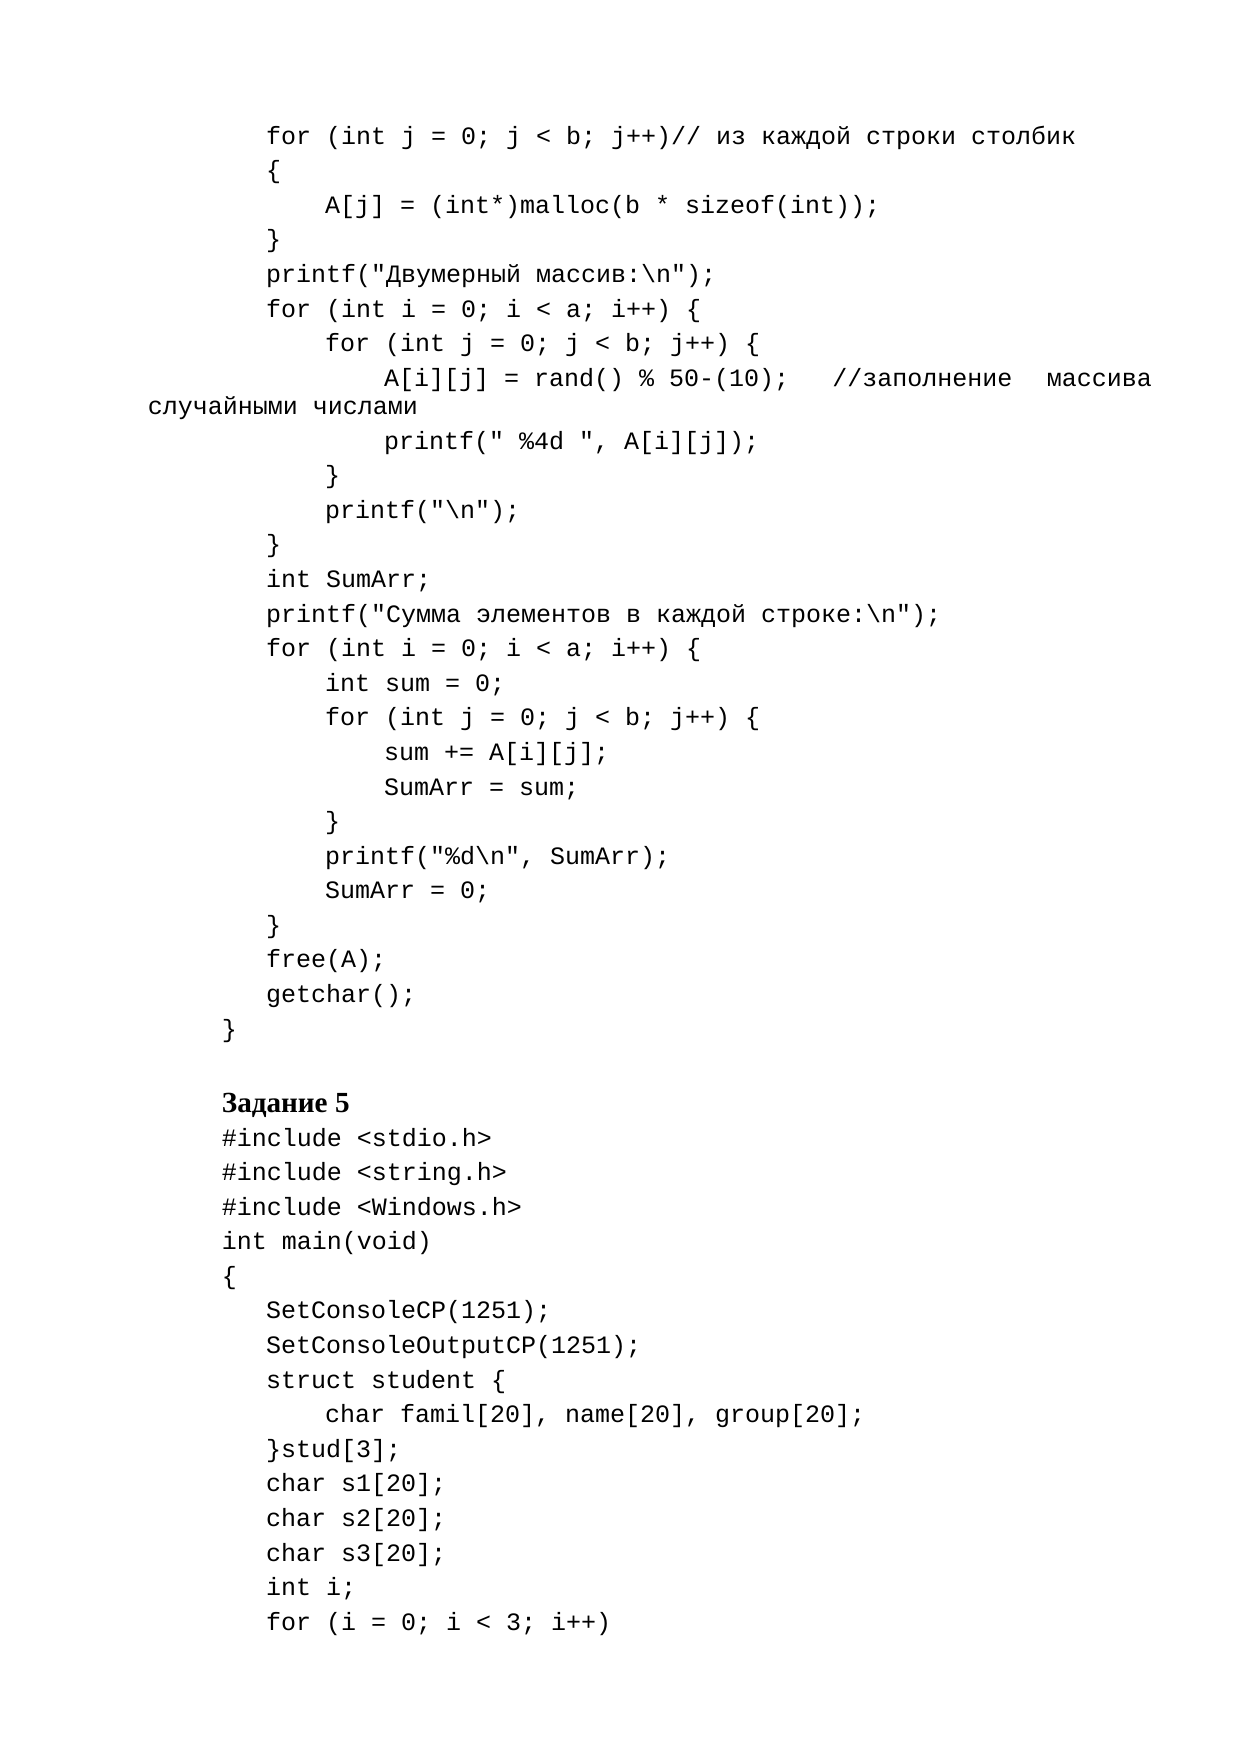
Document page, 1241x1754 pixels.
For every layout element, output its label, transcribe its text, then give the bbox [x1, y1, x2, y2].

text } [148, 1016, 1152, 1044]
text struct student { [148, 1367, 1152, 1396]
text Задание 5 [148, 1085, 1152, 1119]
text SetConsoleOutputCP(1251); [148, 1333, 1152, 1361]
text printf("%d\n", SumArr); [148, 843, 1152, 872]
text printf(" %4d ", A[i][j]); [148, 428, 1152, 457]
text char s1[20]; [148, 1471, 1152, 1499]
text for (int j = 0; j < b; j++) { [148, 705, 1152, 733]
text { [148, 1263, 1152, 1292]
text SetConsoleCP(1251); [148, 1298, 1152, 1326]
text } [148, 227, 1152, 255]
text } [148, 809, 1152, 837]
text printf("\n"); [148, 497, 1152, 526]
text A[i][j] = rand() % 50-(10); //заполнение массива случайными числами [148, 365, 1152, 422]
text int sum = 0; [148, 670, 1152, 699]
text #include <Windows.h> [148, 1194, 1152, 1223]
text int i; [148, 1575, 1152, 1603]
text for (i = 0; i < 3; i++) [148, 1609, 1152, 1638]
text }stud[3]; [148, 1436, 1152, 1465]
text free(A); [148, 947, 1152, 975]
text for (int i = 0; i < a; i++) { [148, 296, 1152, 324]
text SumArr = 0; [148, 878, 1152, 906]
text sum += A[i][j]; [148, 739, 1152, 768]
text for (int j = 0; j < b; j++) { [148, 331, 1152, 359]
text } [148, 532, 1152, 560]
text #include <string.h> [148, 1160, 1152, 1188]
text char s2[20]; [148, 1506, 1152, 1534]
text getchar(); [148, 982, 1152, 1010]
text char s3[20]; [148, 1540, 1152, 1568]
text } [148, 463, 1152, 491]
text #include <stdio.h> [148, 1125, 1152, 1153]
text SumArr = sum; [148, 774, 1152, 802]
text { [148, 158, 1152, 186]
text int SumArr; [148, 567, 1152, 595]
text printf("Сумма элементов в каждой строке:\n"); [148, 601, 1152, 629]
text for (int i = 0; i < a; i++) { [148, 636, 1152, 664]
text for (int j = 0; j < b; j++)// из каждой строки столбик [148, 123, 1152, 152]
text A[j] = (int*)malloc(b * sizeof(int)); [148, 192, 1152, 221]
text } [148, 912, 1152, 941]
text printf("Двумерный массив:\n"); [148, 262, 1152, 290]
text int main(void) [148, 1229, 1152, 1257]
text char famil[20], name[20], group[20]; [148, 1402, 1152, 1430]
